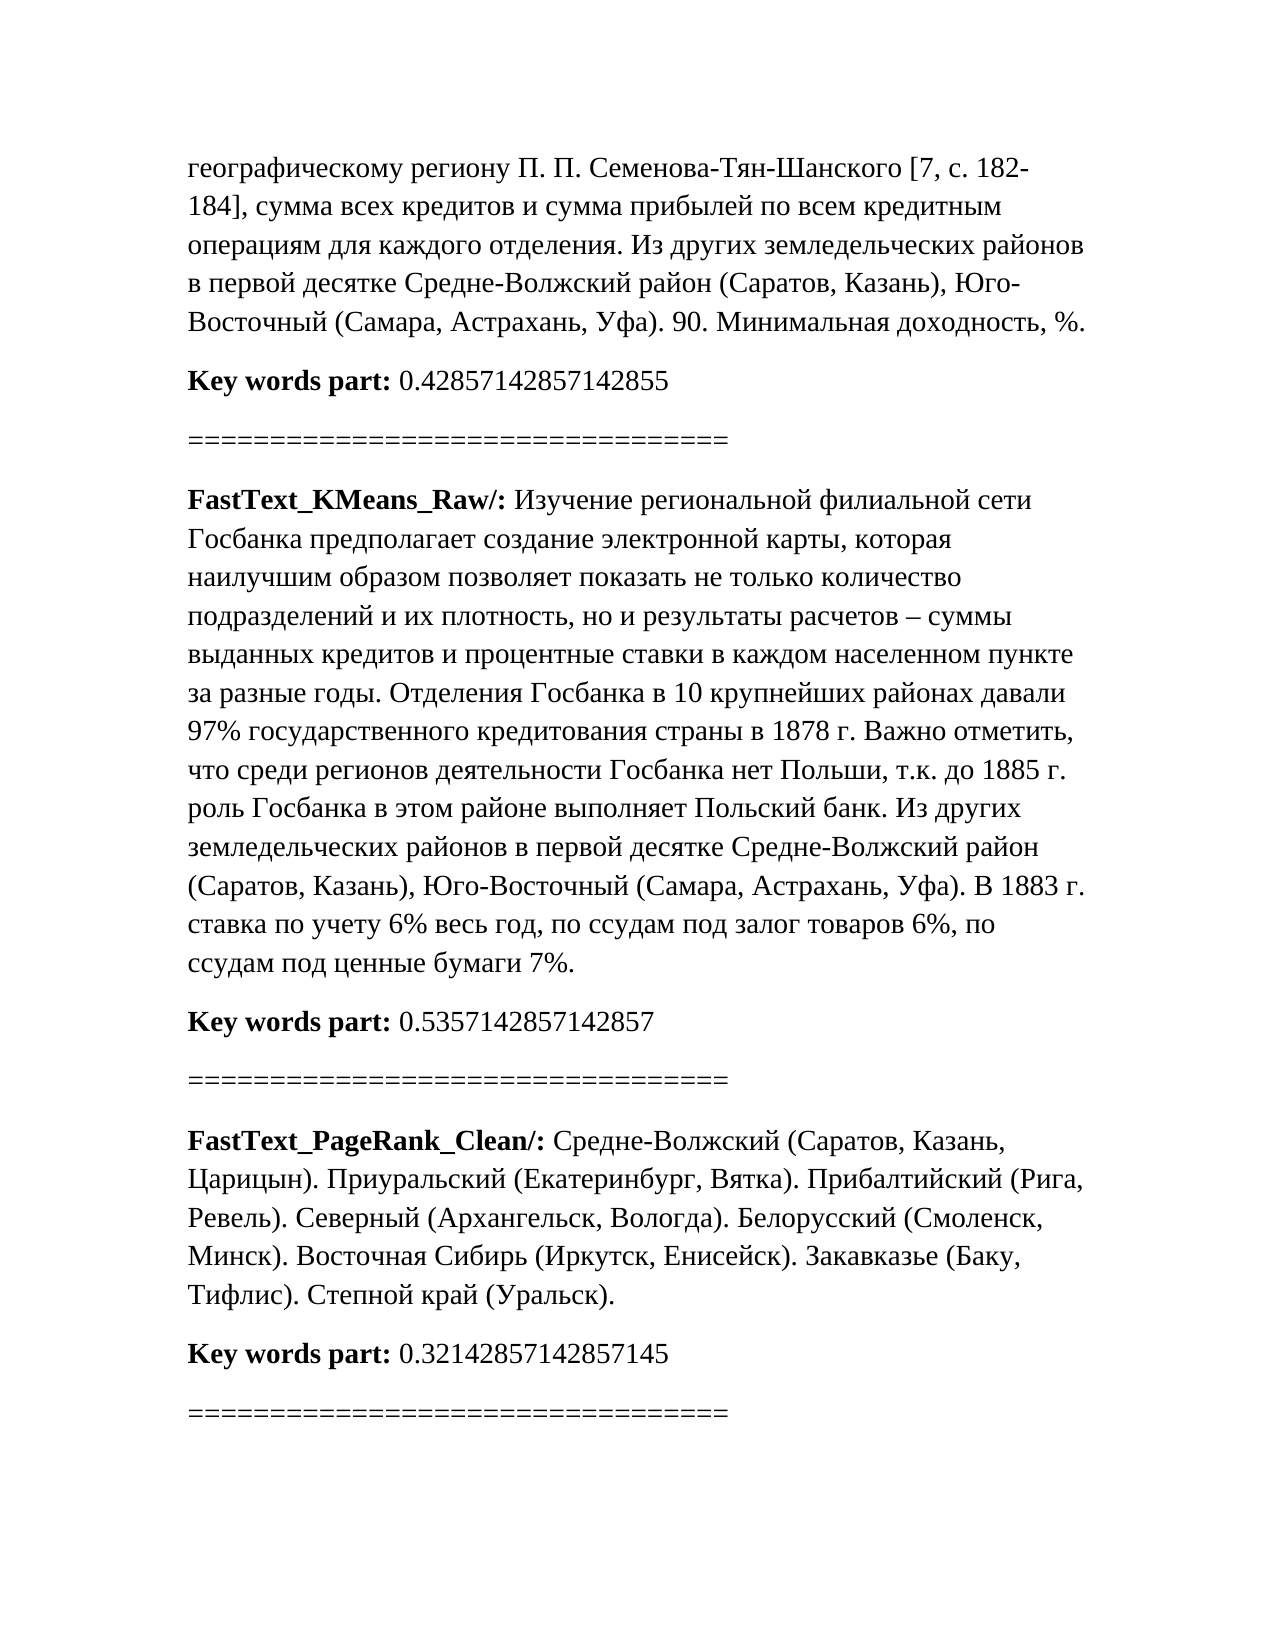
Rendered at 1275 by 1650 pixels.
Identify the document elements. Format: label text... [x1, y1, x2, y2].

text ================================= [187, 423, 1087, 456]
text FastText_KMeans_Raw/: Изучение региональной филиальной сети Госбанка предполагает создание электронной карты, которая наилучшим образом позволяет показать не только количество подразделений и их плотность, но и результаты расчетов – суммы выданных кредитов и процентные ставки в каждом населенном пункте за разные годы. Отделения Госбанка в 10 крупнейших районах давали 97% государственного кредитования страны в 1878 г. Важно отметить, что среди регионов деятельности Госбанка нет Польши, т.к. до 1885 г. роль Госбанка в этом районе выполняет Польский банк. Из других земледельческих районов в первой десятке Средне-Волжский район (Саратов, Казань), Юго-Восточный (Самара, Астрахань, Уфа). В 1883 г. ставка по учету 6% весь год, по ссудам под залог товаров 6%, по ссудам под ценные бумаги 7%. [187, 482, 1087, 978]
text Key words part: 0.42857142857142855 [187, 363, 1087, 397]
text ================================= [187, 1063, 1087, 1097]
text Key words part: 0.32142857142857145 [187, 1336, 1087, 1370]
text ================================= [187, 1396, 1087, 1429]
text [187, 150, 1087, 338]
text Key words part: 0.5357142857142857 [187, 1004, 1087, 1038]
text FastText_PageRank_Clean/: Средне-Волжский (Саратов, Казань, Царицын). Приуральский (Екатеринбург, Вятка). Прибалтийский (Рига, Ревель). Северный (Архангельск, Вологда). Белорусский (Смоленск, Минск). Восточная Сибирь (Иркутск, Енисейск). Закавказье (Баку, Тифлис). Степной край (Уральск). [187, 1123, 1087, 1311]
